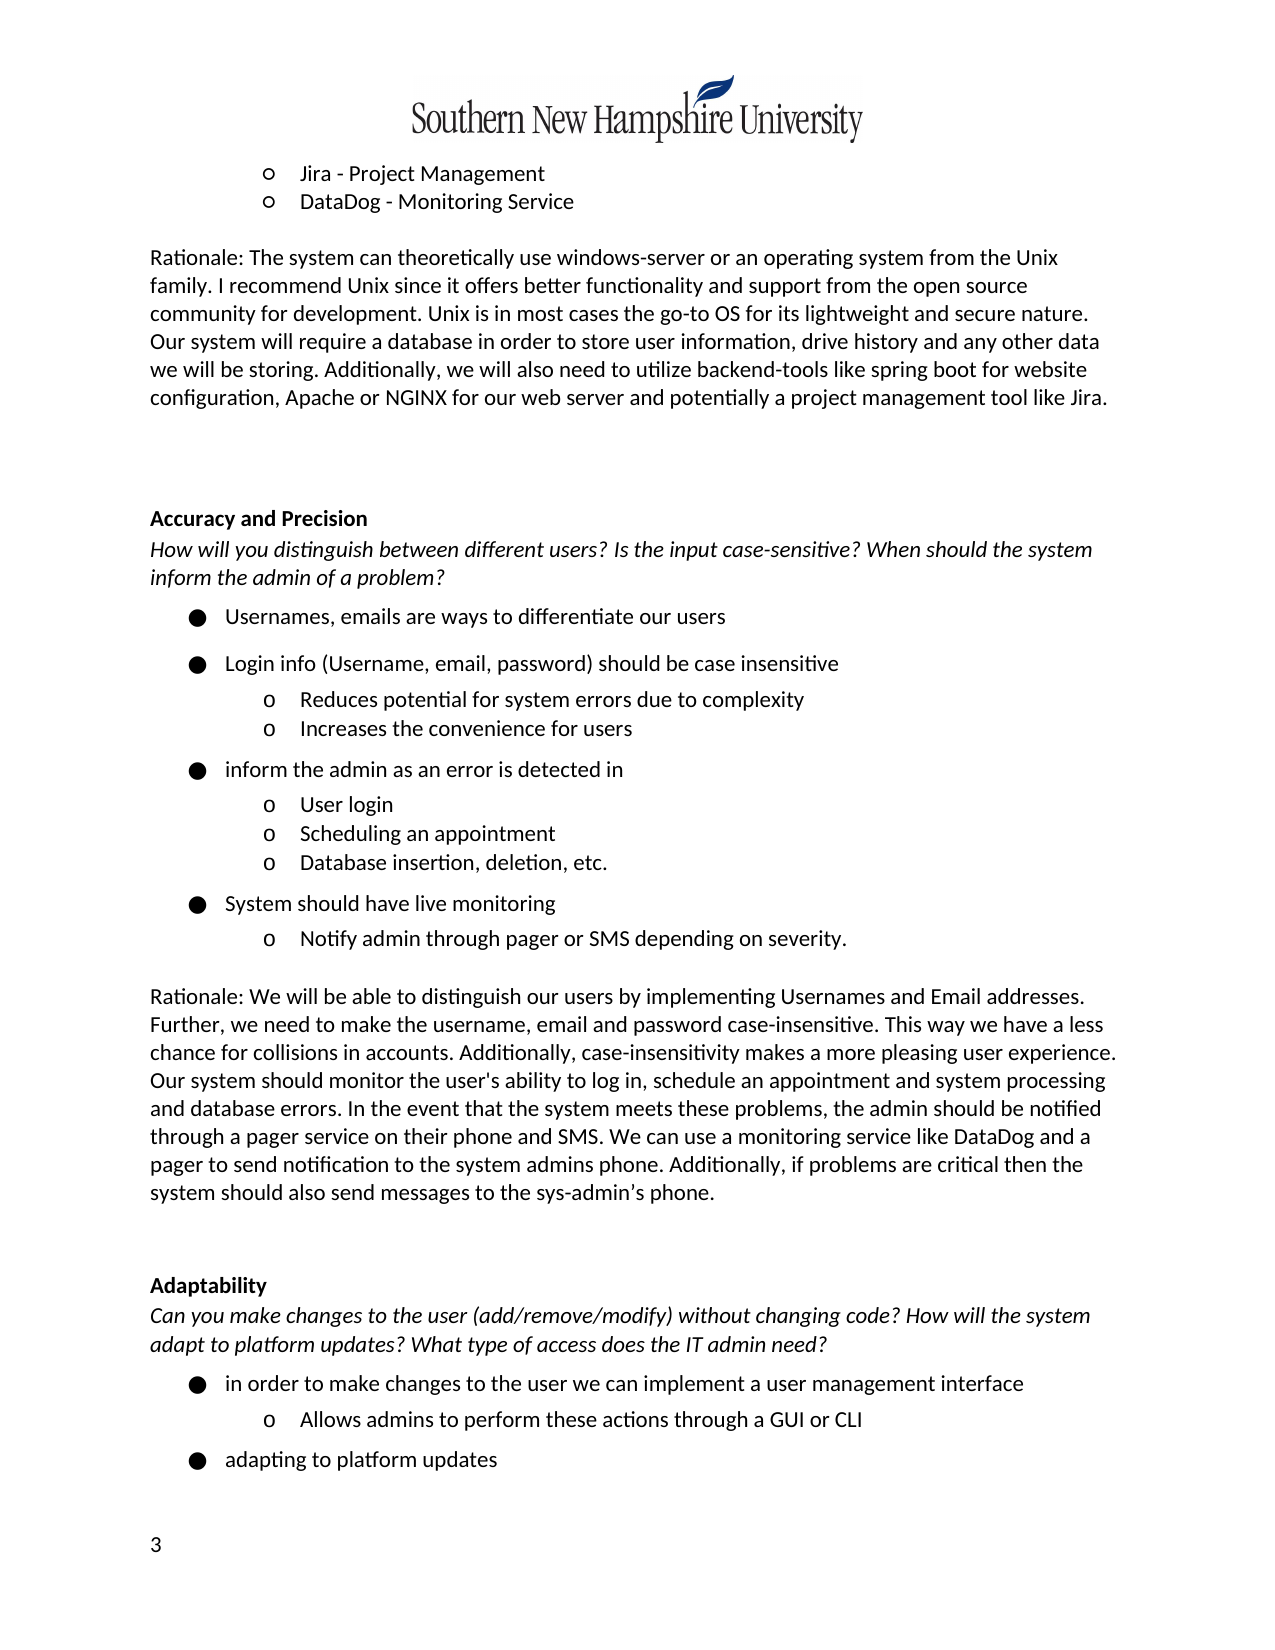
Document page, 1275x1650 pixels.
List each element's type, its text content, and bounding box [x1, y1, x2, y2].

list DataDog - Monitoring Service [262, 187, 1125, 215]
list Login info (Username, email, password) should be case insensitive [187, 638, 1125, 685]
list Usernames, emails are ways to differentiate our users [187, 591, 1125, 638]
subtitle Adaptability [150, 1271, 1125, 1299]
list Notify admin through pager or SMS depending on severity. [262, 924, 1125, 954]
subtitle Accuracy and Precision [150, 504, 1125, 533]
list in order to make changes to the user we can implement a user management interface [187, 1358, 1125, 1405]
list Scheduling an appointment [262, 819, 1125, 848]
picture [412, 75, 863, 143]
text Rationale: The system can theoretically use windows-server or an operating system from the Unix family. I recommend Unix since it offers better functionality and support from the open source community for development. Unix is in most cases the go-to OS for its lightweight and secure nature. Our system will require a database in order to store user information, drive history and any other data we will be storing. Additionally, we will also need to utilize backend-tools like spring boot for website configuration, Apache or NGINX for our web server and potentially a project management tool like Jira. [150, 243, 1125, 411]
list Allows admins to perform these actions through a GUI or CLI [262, 1405, 1125, 1434]
text Can you make changes to the user (add/remove/modify) without changing code? How will the system adapt to platform updates? What type of access does the IT admin need? [150, 1302, 1125, 1358]
list Jira - Project Management [262, 159, 1125, 187]
list Database insertion, deletion, etc. [262, 848, 1125, 878]
text Rationale: We will be able to distinguish our users by implementing Usernames and Email addresses. Further, we need to make the username, email and password case-insensitive. This way we have a less chance for collisions in accounts. Additionally, case-insensitivity makes a more pleasing user experience. Our system should monitor the user's ability to log in, schedule an appointment and system processing and database errors. In the event that the system meets these problems, the admin should be notified through a pager service on their phone and SMS. We can use a monitoring service like DataDog and a pager to send notification to the system admins phone. Additionally, if problems are critical then the system should also send messages to the sys-admin’s phone. [150, 982, 1125, 1206]
list inform the admin as an error is detected in [187, 743, 1125, 790]
list User login [262, 790, 1125, 819]
list Reduces potential for system errors due to complexity [262, 685, 1125, 714]
text How will you distinguish between different users? Is the input case-sensitive? When should the system inform the admin of a problem? [150, 535, 1125, 591]
list System should have live monitoring [187, 878, 1125, 924]
list Increases the convenience for users [262, 714, 1125, 743]
list adapting to platform updates [187, 1434, 1125, 1481]
